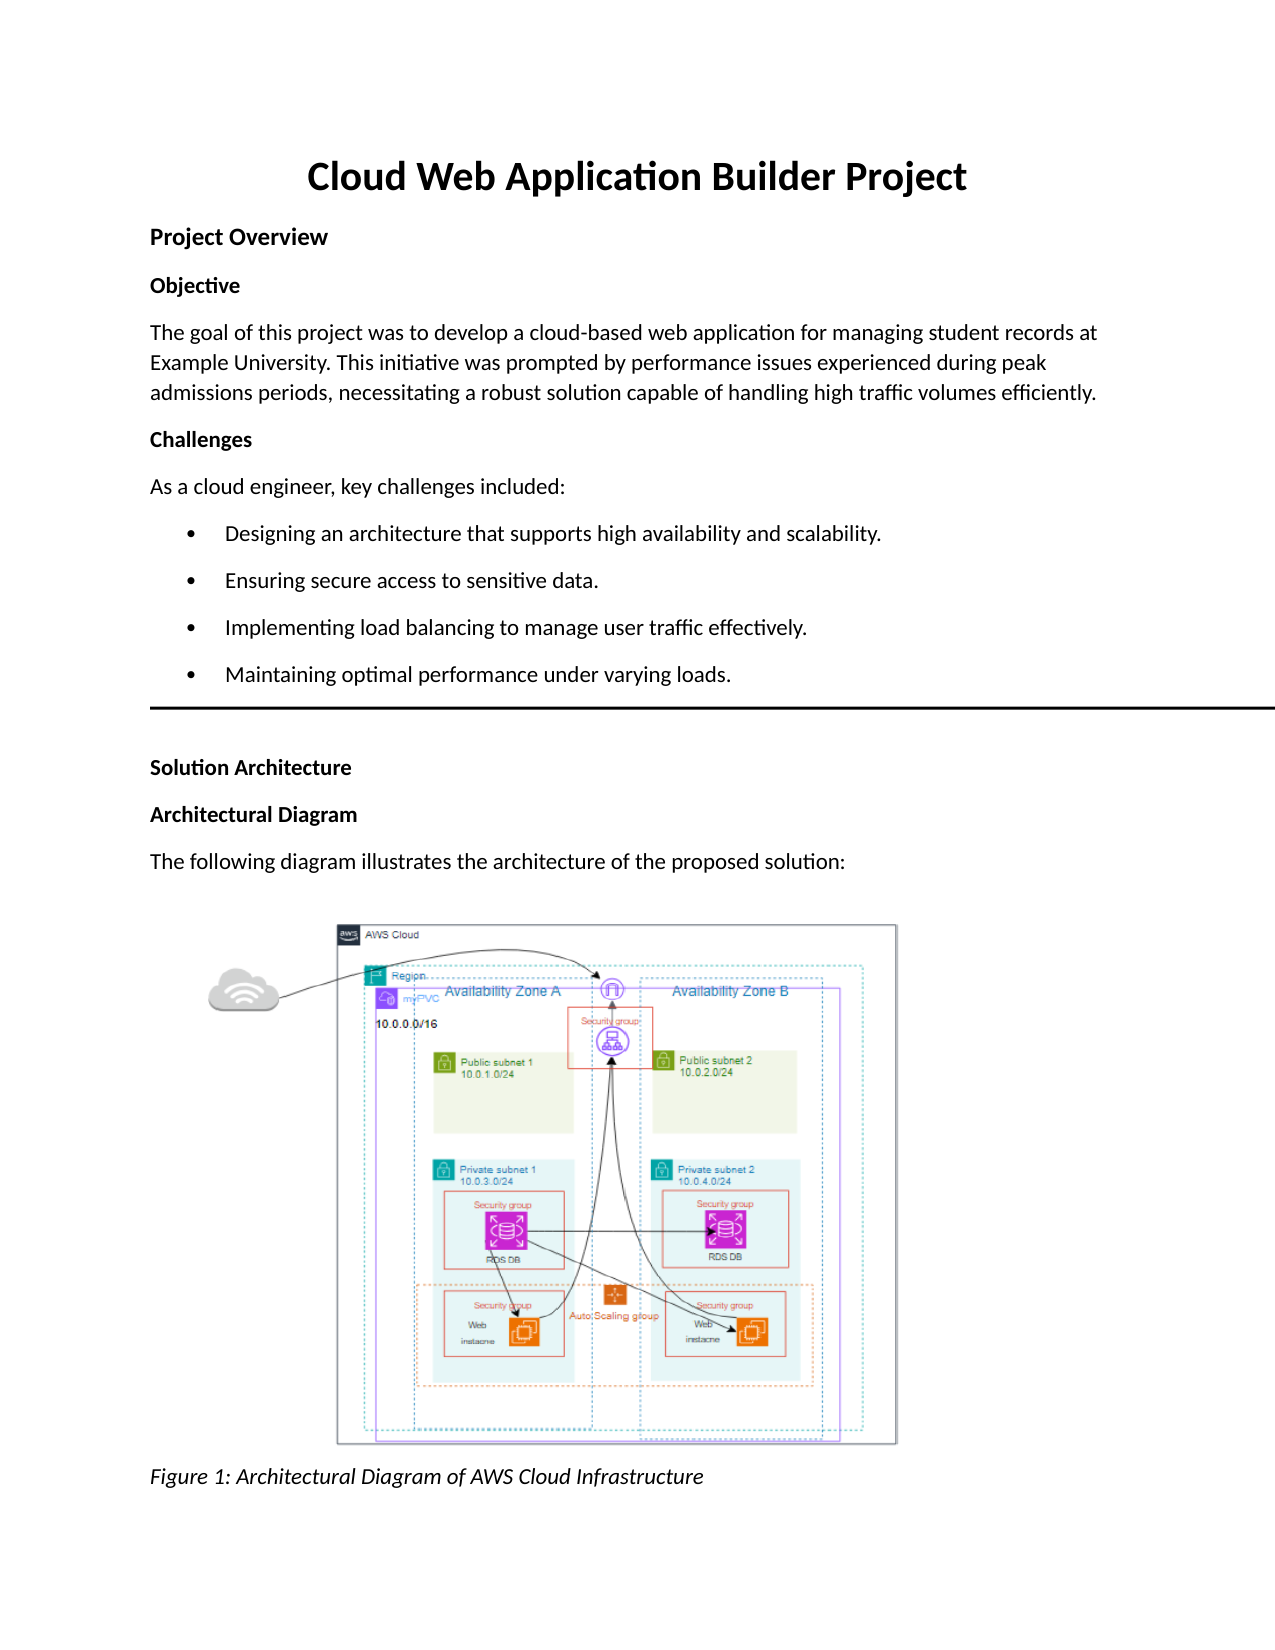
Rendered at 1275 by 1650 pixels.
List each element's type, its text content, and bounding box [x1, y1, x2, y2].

list Implementing load balancing to manage user traffic effectively. [187, 613, 1125, 641]
text Project Overview [150, 222, 1125, 252]
list Designing an architecture that supports high availability and scalability. [187, 519, 1125, 547]
text Cloud Web Application Builder Project [150, 150, 1125, 201]
list Ensuring secure access to sensitive data. [187, 566, 1125, 594]
text Objective [150, 271, 1125, 299]
text As a cloud engineer, key challenges included: [150, 472, 1125, 500]
text Challenges [150, 425, 1125, 453]
picture [150, 894, 1102, 1461]
text The following diagram illustrates the architecture of the proposed solution: [150, 847, 1125, 875]
text Architectural Diagram [150, 800, 1125, 828]
text The goal of this project was to develop a cloud-based web application for managing student records at Example University. This initiative was prompted by performance issues experienced during peak admissions periods, necessitating a robust solution capable of handling high traffic volumes efficiently. [150, 318, 1125, 406]
text Solution Architecture [150, 753, 1125, 781]
list Maintaining optimal performance under varying loads. [187, 660, 1125, 688]
